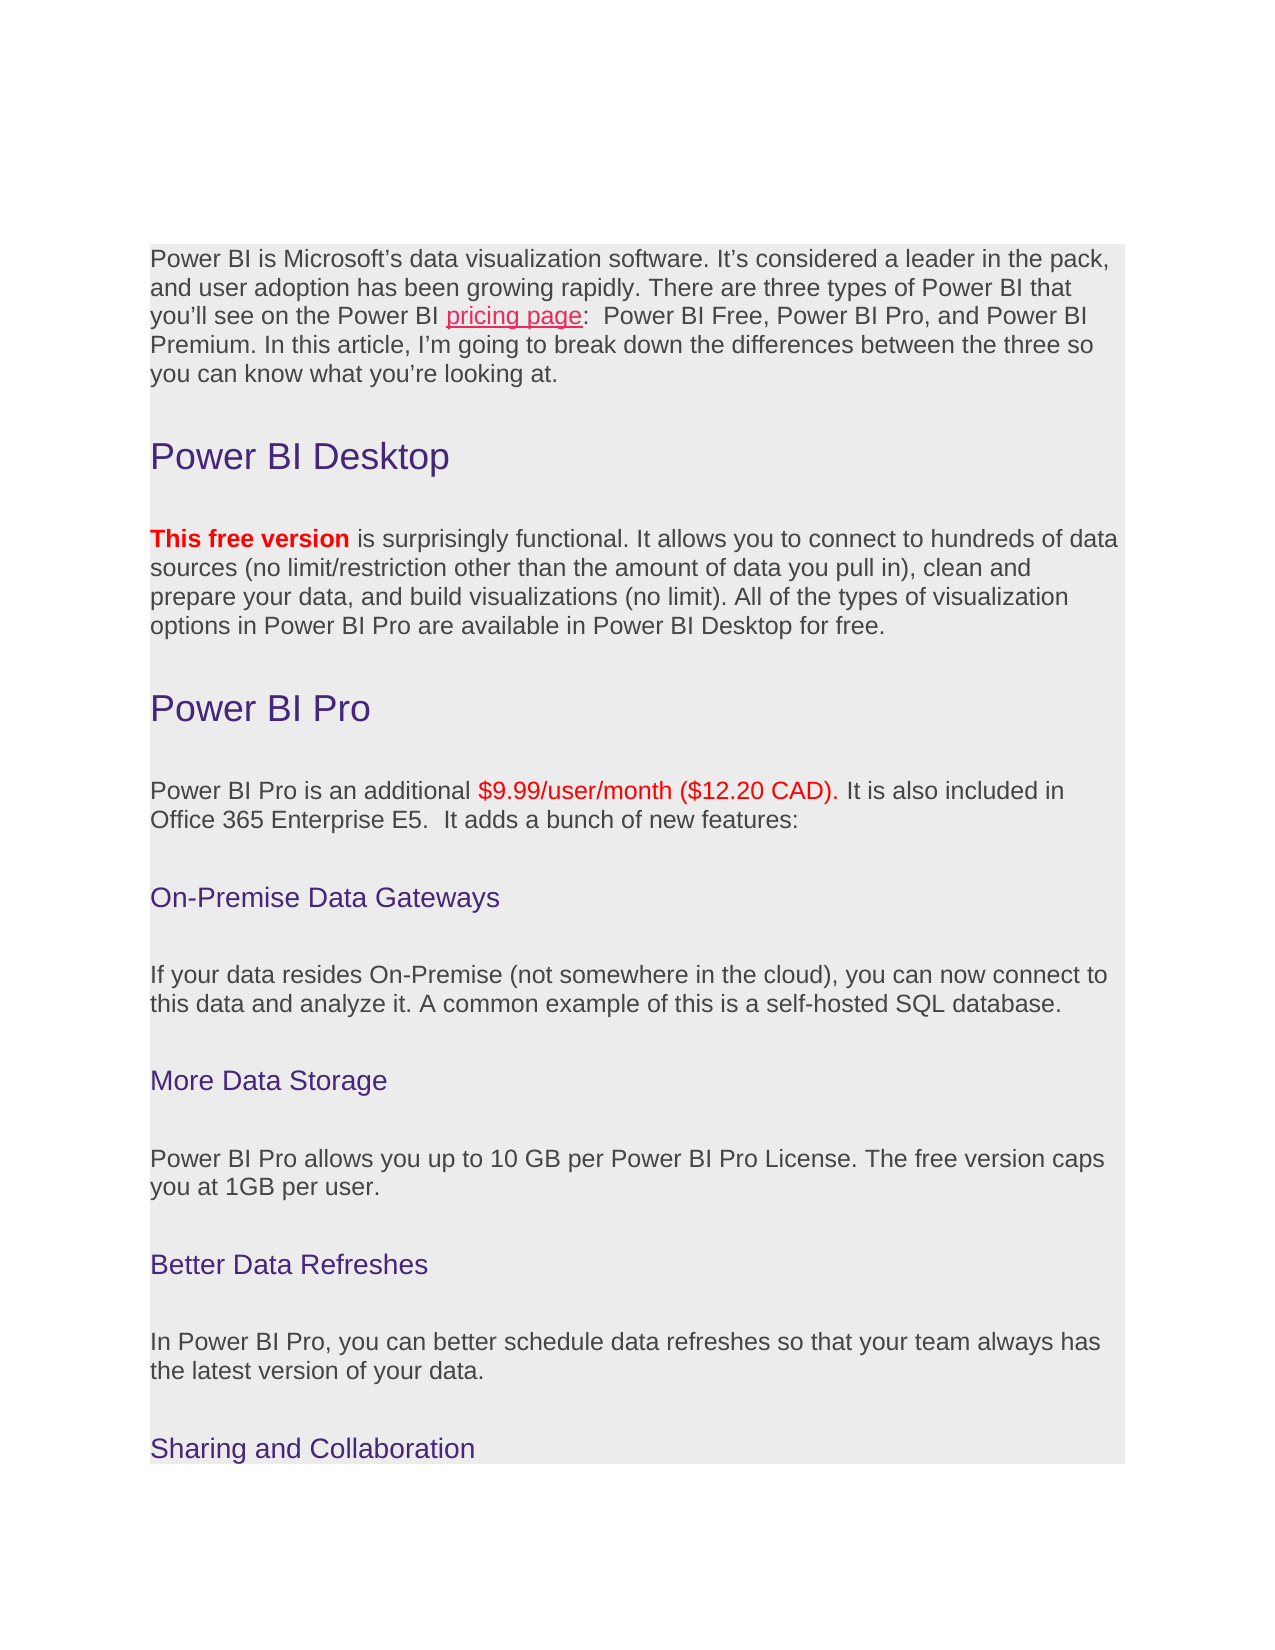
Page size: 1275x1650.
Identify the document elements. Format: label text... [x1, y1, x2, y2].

text This free version is surprisingly functional. It allows you to connect to hundreds of data sources (no limit/restriction other than the amount of data you pull in), clean and prepare your data, and build visualizations (no limit). All of the types of visualization options in Power BI Pro are available in Power BI Desktop for free. [150, 524, 1125, 639]
text If your data resides On-Premise (not somewhere in the cloud), you can now connect to this data and analyze it. A common example of this is a self-hosted SQL database. [150, 960, 1125, 1017]
text Power BI Pro [150, 686, 1125, 729]
text Power BI Pro is an additional $9.99/user/month ($12.20 CAD). It is also included in Office 365 Enterprise E5. It adds a bunch of new features: [150, 776, 1125, 834]
text Better Data Refreshes [150, 1248, 1125, 1280]
text On-Premise Data Gateways [150, 881, 1125, 913]
text Sharing and Collaboration [150, 1432, 1125, 1464]
text Power BI Pro allows you up to 10 GB per Power BI Pro License. The free version caps you at 1GB per user. [150, 1143, 1125, 1201]
text More Data Storage [150, 1064, 1125, 1097]
text Power BI is Microsoft’s data visualization software. It’s considered a leader in the pack, and user adoption has been growing rapidly. There are three types of Power BI that you’ll see on the Power BI pricing page: Power BI Free, Power BI Pro, and Power BI Premium. In this article, I’m going to break down the differences between the three so you can know what you’re looking at. [150, 244, 1125, 387]
text In Power BI Pro, you can better schedule data refreshes so that your team always has the latest version of your data. [150, 1327, 1125, 1385]
text Power BI Desktop [150, 434, 1125, 477]
